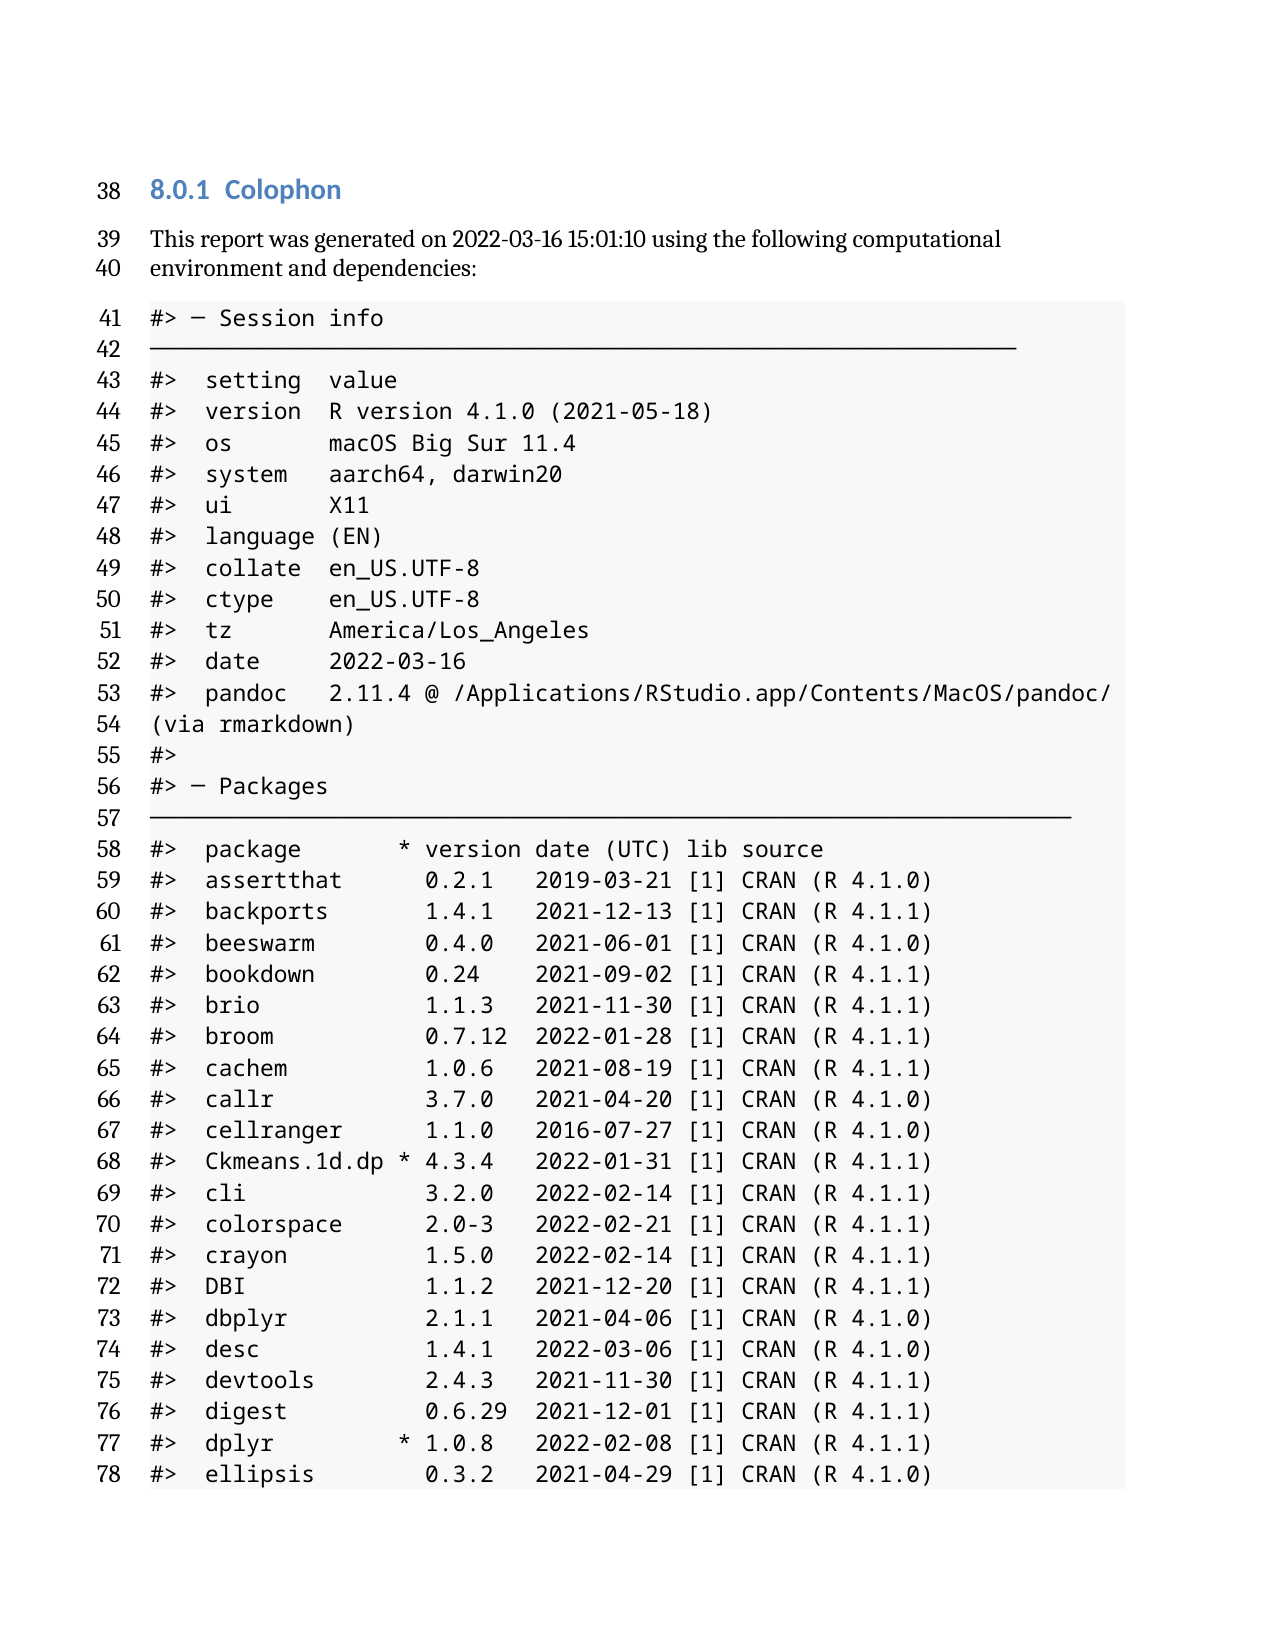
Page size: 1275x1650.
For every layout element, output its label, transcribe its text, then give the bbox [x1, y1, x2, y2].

text This report was generated on 2022-03-16 15:01:10 using the following computational environment and dependencies: [150, 225, 1125, 283]
subtitle 8.0.1 Colophon [150, 171, 1125, 206]
